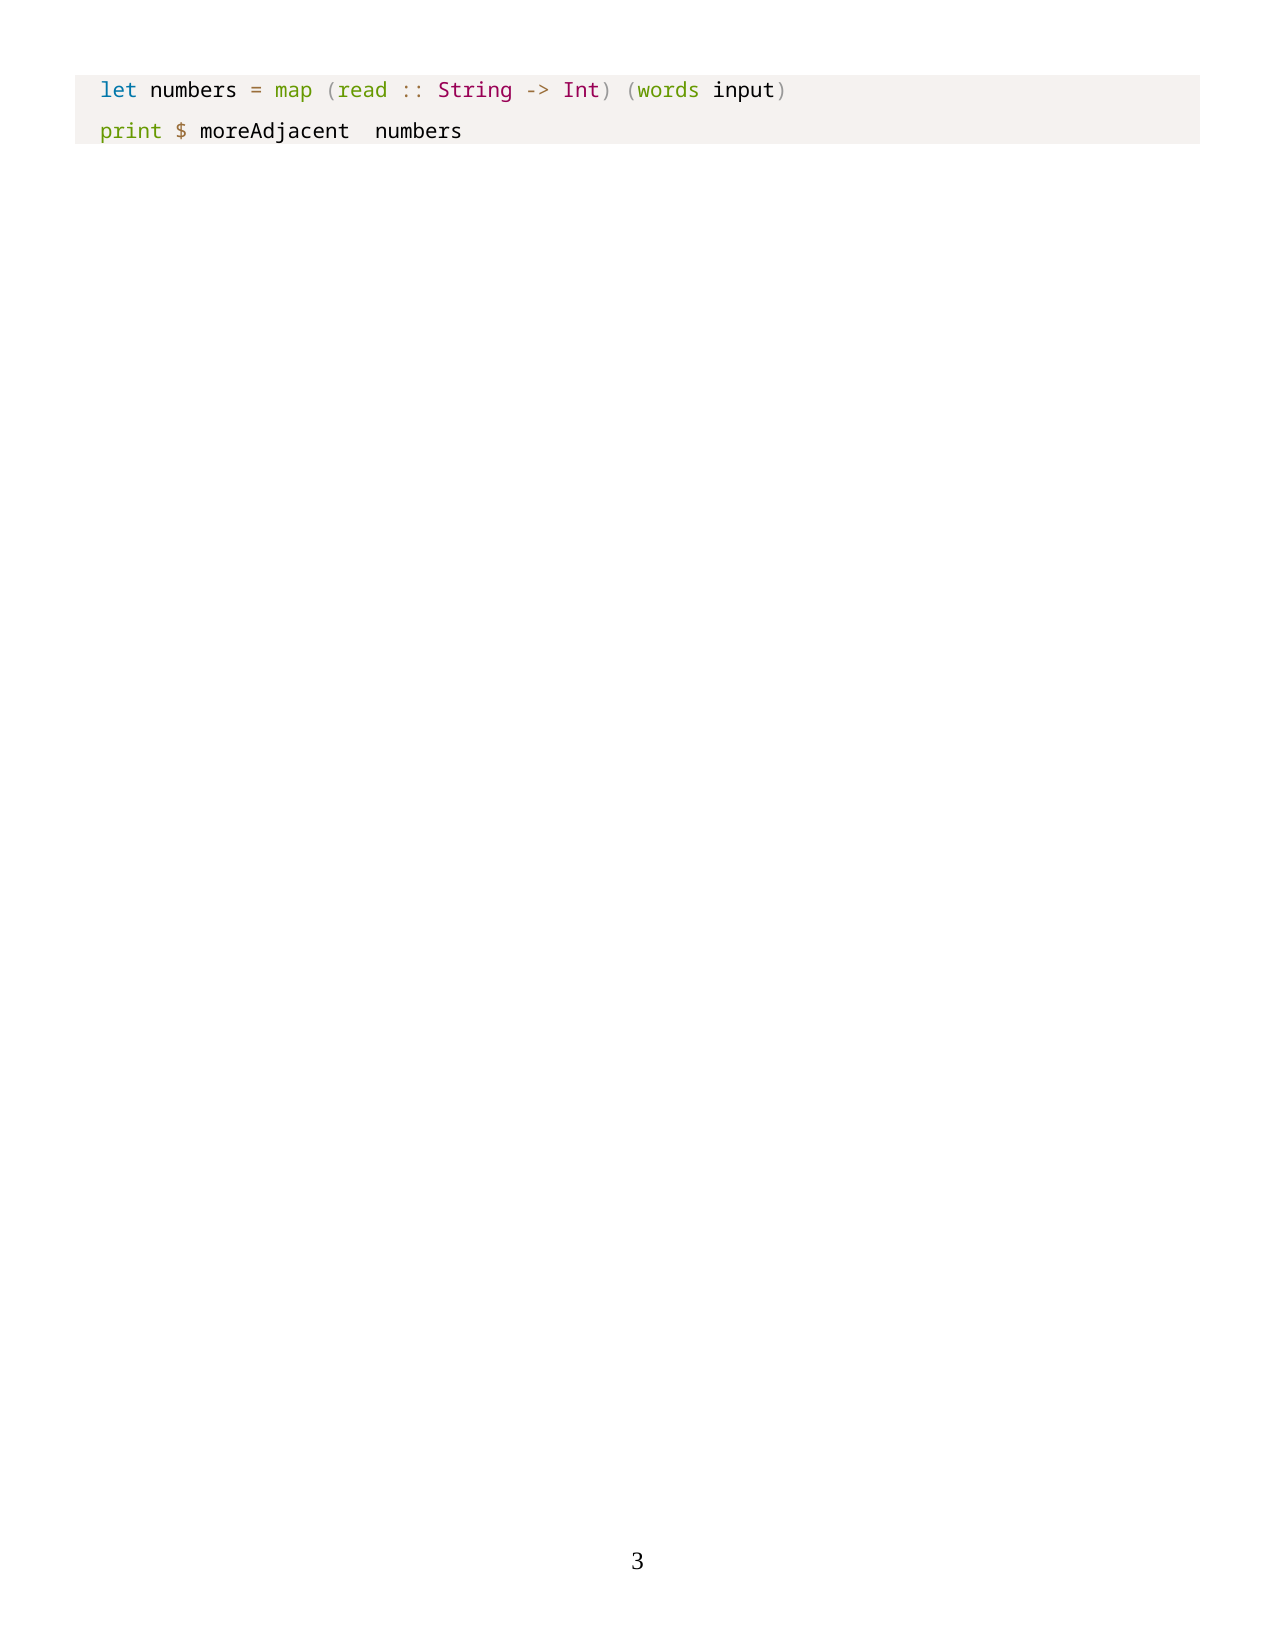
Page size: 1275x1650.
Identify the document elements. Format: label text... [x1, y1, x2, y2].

text print $ moreAdjacent numbers [75, 116, 1200, 144]
text let numbers = map (read :: String -> Int) (words input) [75, 75, 1200, 103]
